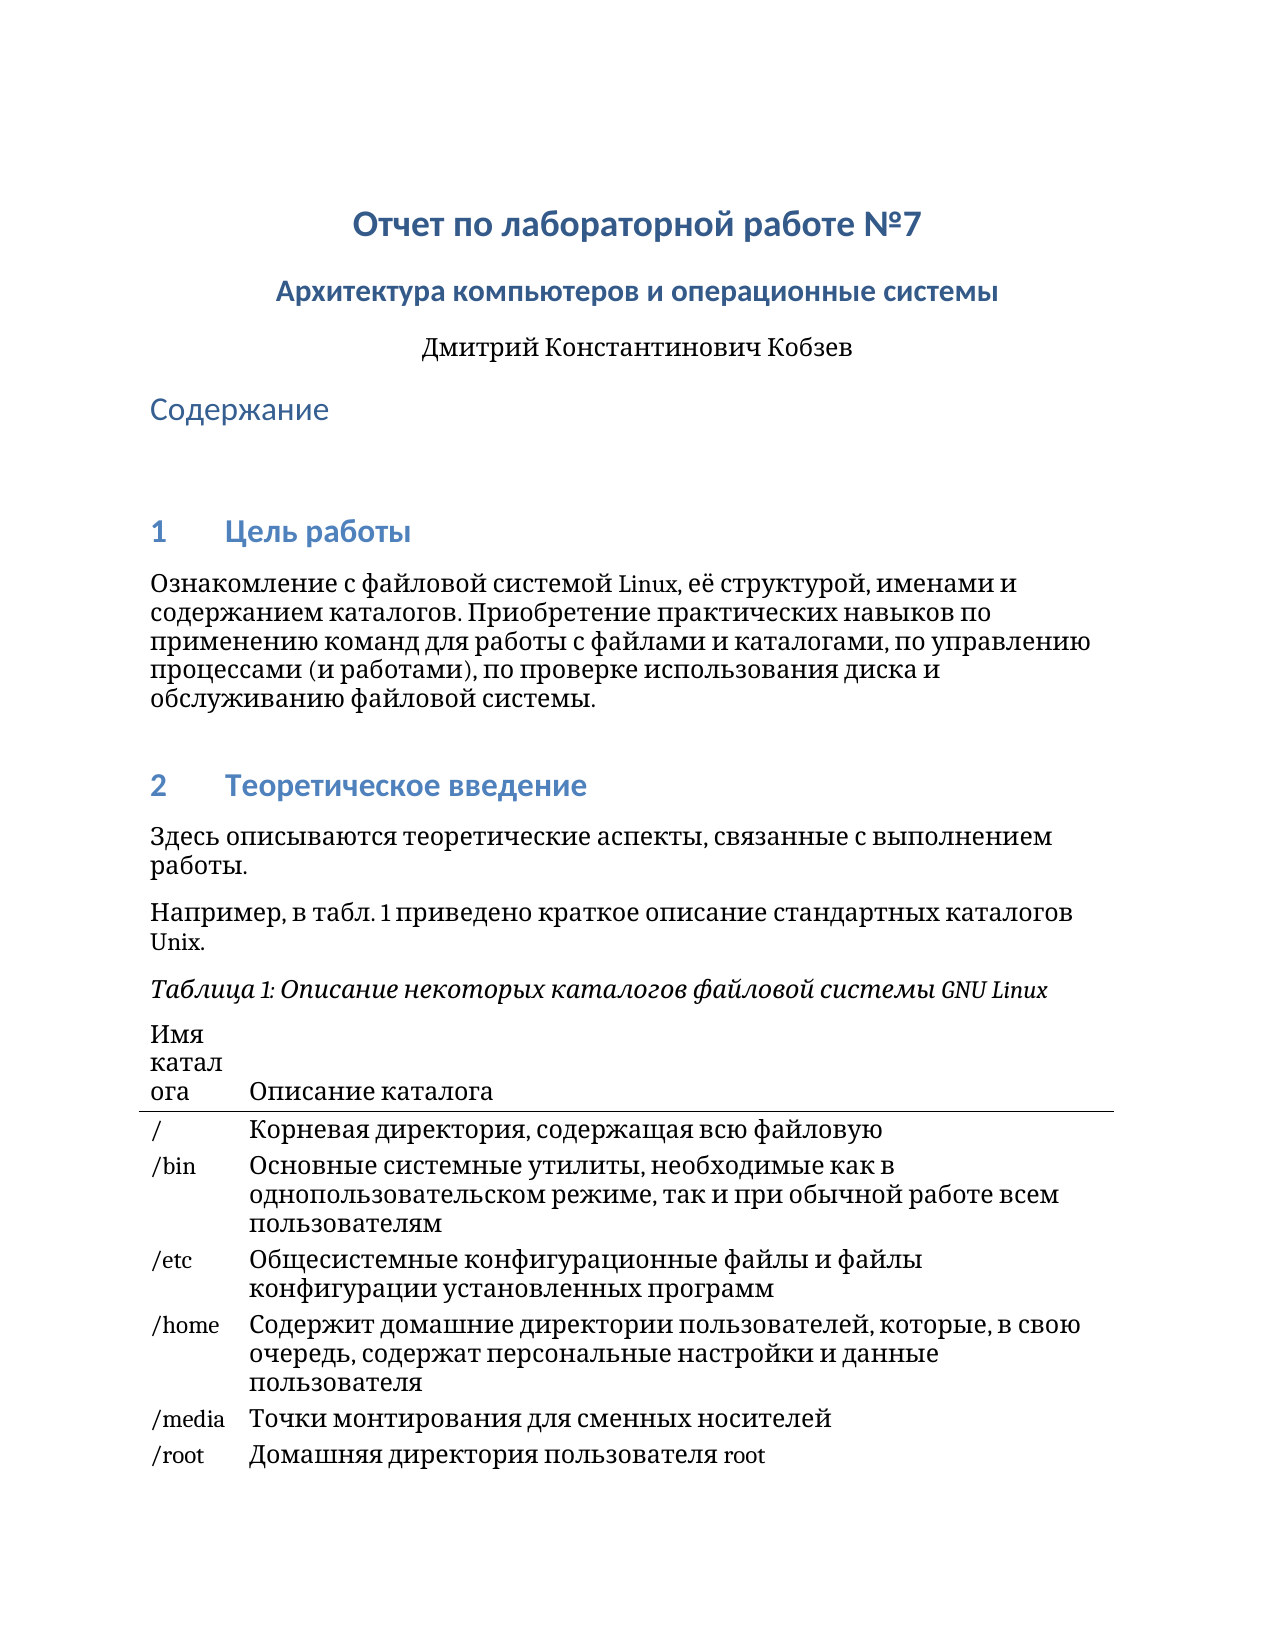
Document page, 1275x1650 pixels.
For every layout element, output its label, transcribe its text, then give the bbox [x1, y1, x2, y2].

title Отчет по лабораторной работе №7 [150, 200, 1125, 246]
subtitle 2 Теоретическое введение [150, 764, 1125, 804]
table_cell Корневая директория, содержащая всю файловую [238, 1112, 1114, 1148]
table_cell Содержит домашние директории пользователей, которые, в свою очередь, содержат персональные настройки и данные пользователя [238, 1307, 1114, 1401]
table_cell /media [139, 1401, 238, 1437]
text Дмитрий Константинович Кобзев [150, 334, 1125, 363]
table_cell Точки монтирования для сменных носителей [238, 1401, 1114, 1437]
table_cell /bin [139, 1149, 238, 1242]
subtitle Архитектура компьютеров и операционные системы [150, 271, 1125, 309]
table_cell Домашняя директория пользователя root [238, 1437, 1114, 1473]
table_cell Общесистемные конфигурационные файлы и файлы конфигурации установленных программ [238, 1242, 1114, 1307]
text Таблица 1: Описание некоторых каталогов файловой системы GNU Linux [150, 976, 1125, 1004]
table_cell / [139, 1112, 238, 1148]
table_header Имя каталога [139, 1017, 238, 1111]
table_cell /etc [139, 1242, 238, 1307]
text Здесь описываются теоретические аспекты, связанные с выполнением работы. [150, 823, 1125, 881]
table_cell /root [139, 1437, 238, 1473]
text Ознакомление с файловой системой Linux, её структурой, именами и содержанием каталогов. Приобретение практических навыков по применению команд для работы с файлами и каталогами, по управлению процессами (и работами), по проверке использования диска и обслуживанию файловой системы. [150, 570, 1125, 714]
table_cell /home [139, 1307, 238, 1401]
text Например, в табл. 1 приведено краткое описание стандартных каталогов Unix. [150, 899, 1125, 957]
table_cell Основные системные утилиты, необходимые как в однопользовательском режиме, так и при обычной работе всем пользователям [238, 1149, 1114, 1242]
subtitle 1 Цель работы [150, 510, 1125, 551]
table_header Описание каталога [238, 1017, 1114, 1111]
